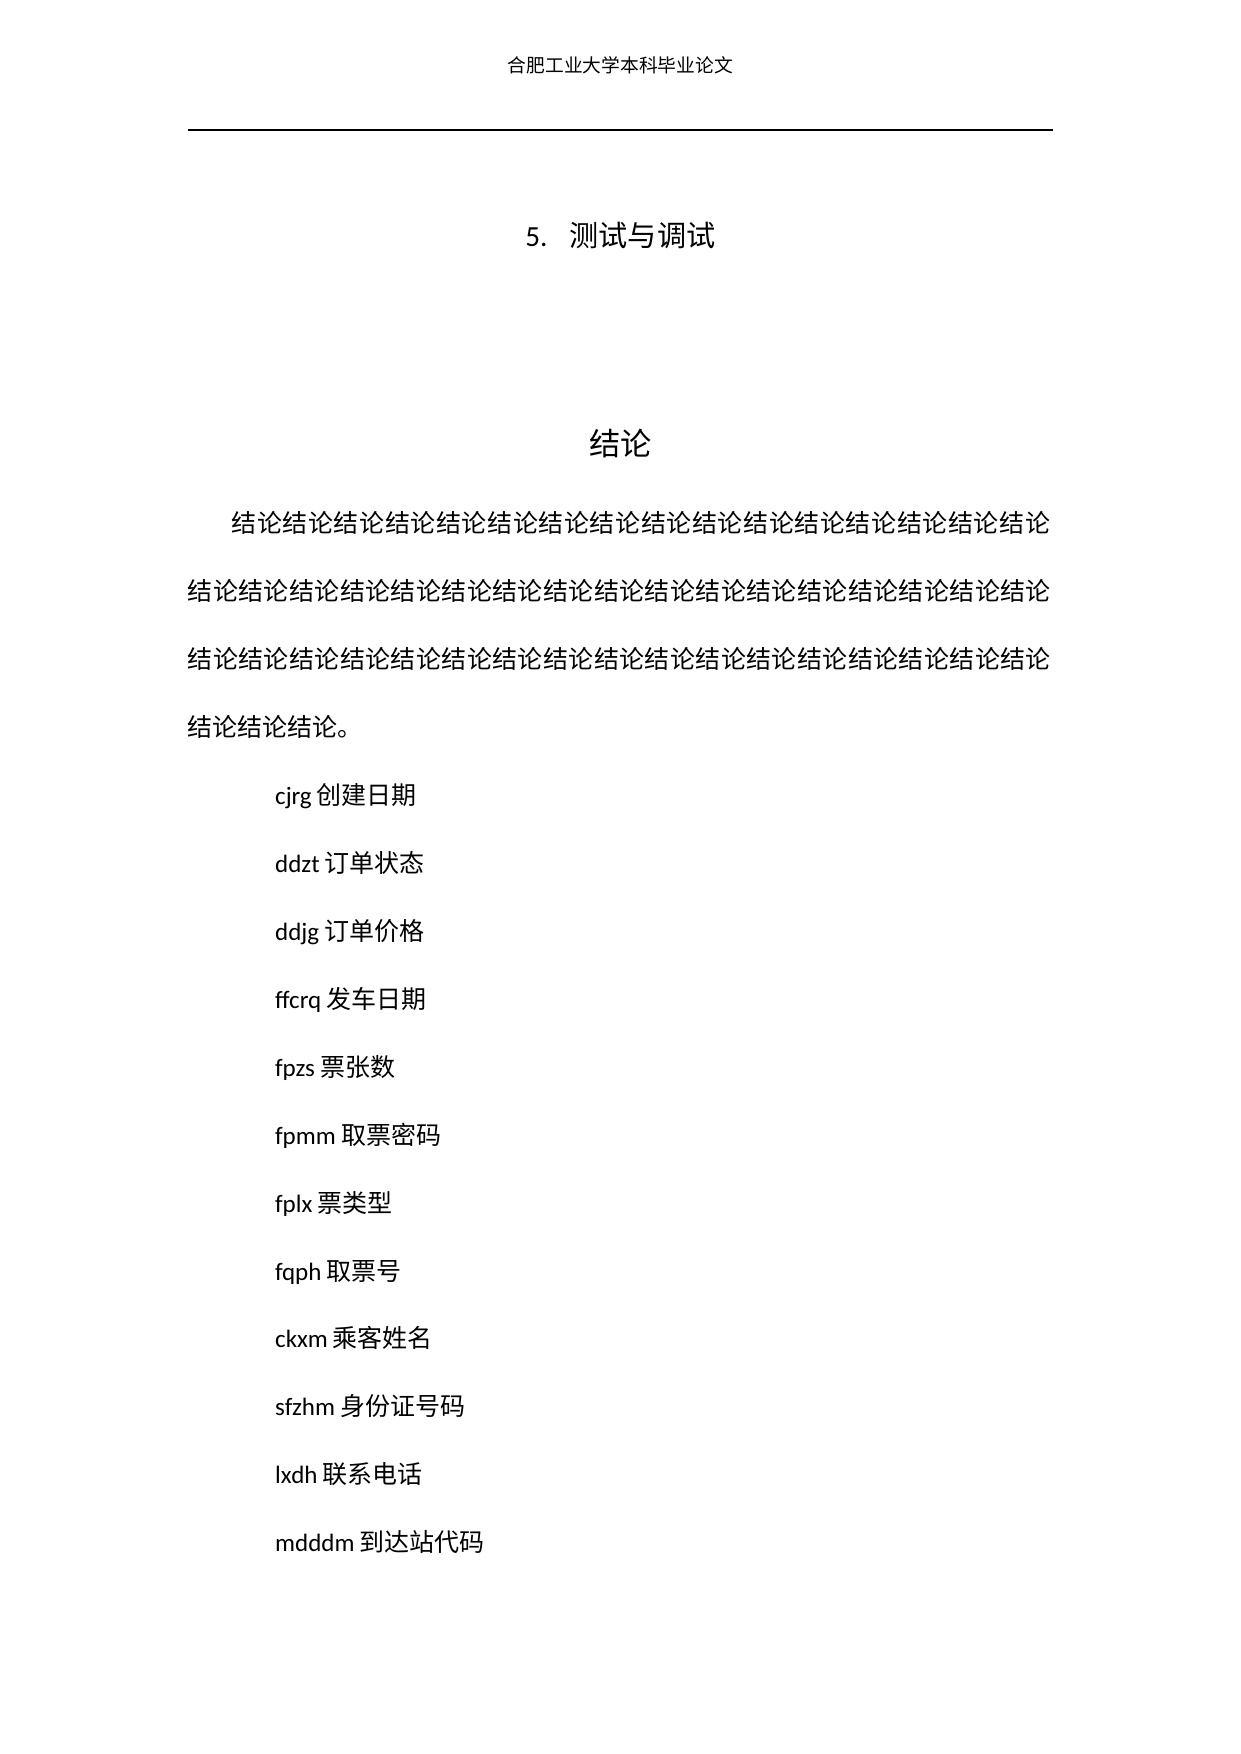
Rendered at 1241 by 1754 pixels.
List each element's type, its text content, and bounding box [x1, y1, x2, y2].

text sfzhm身份证号码 [231, 1371, 1053, 1439]
text fqph取票号 [231, 1235, 1053, 1303]
text ckxm乘客姓名 [231, 1303, 1053, 1371]
text ddzt订单状态 [231, 828, 1053, 896]
text lxdh联系电话 [231, 1439, 1053, 1507]
text mdddm到达站代码 [231, 1507, 1053, 1575]
text 结论 [187, 408, 1053, 476]
text fpmm取票密码 [231, 1099, 1053, 1167]
text ffcrq发车日期 [231, 963, 1053, 1031]
text fplx票类型 [231, 1167, 1053, 1235]
text fpzs票张数 [231, 1031, 1053, 1099]
subtitle 测试与调试 [187, 199, 1053, 267]
text ddjg订单价格 [231, 896, 1053, 963]
text cjrg创建日期 [231, 760, 1053, 828]
text 结论结论结论结论结论结论结论结论结论结论结论结论结论结论结论结论结论结论结论结论结论结论结论结论结论结论结论结论结论结论结论结论结论结论结论结论结论结论结论结论结论结论结论结论结论结论结论结论结论结论结论结论结论。 [187, 488, 1053, 760]
